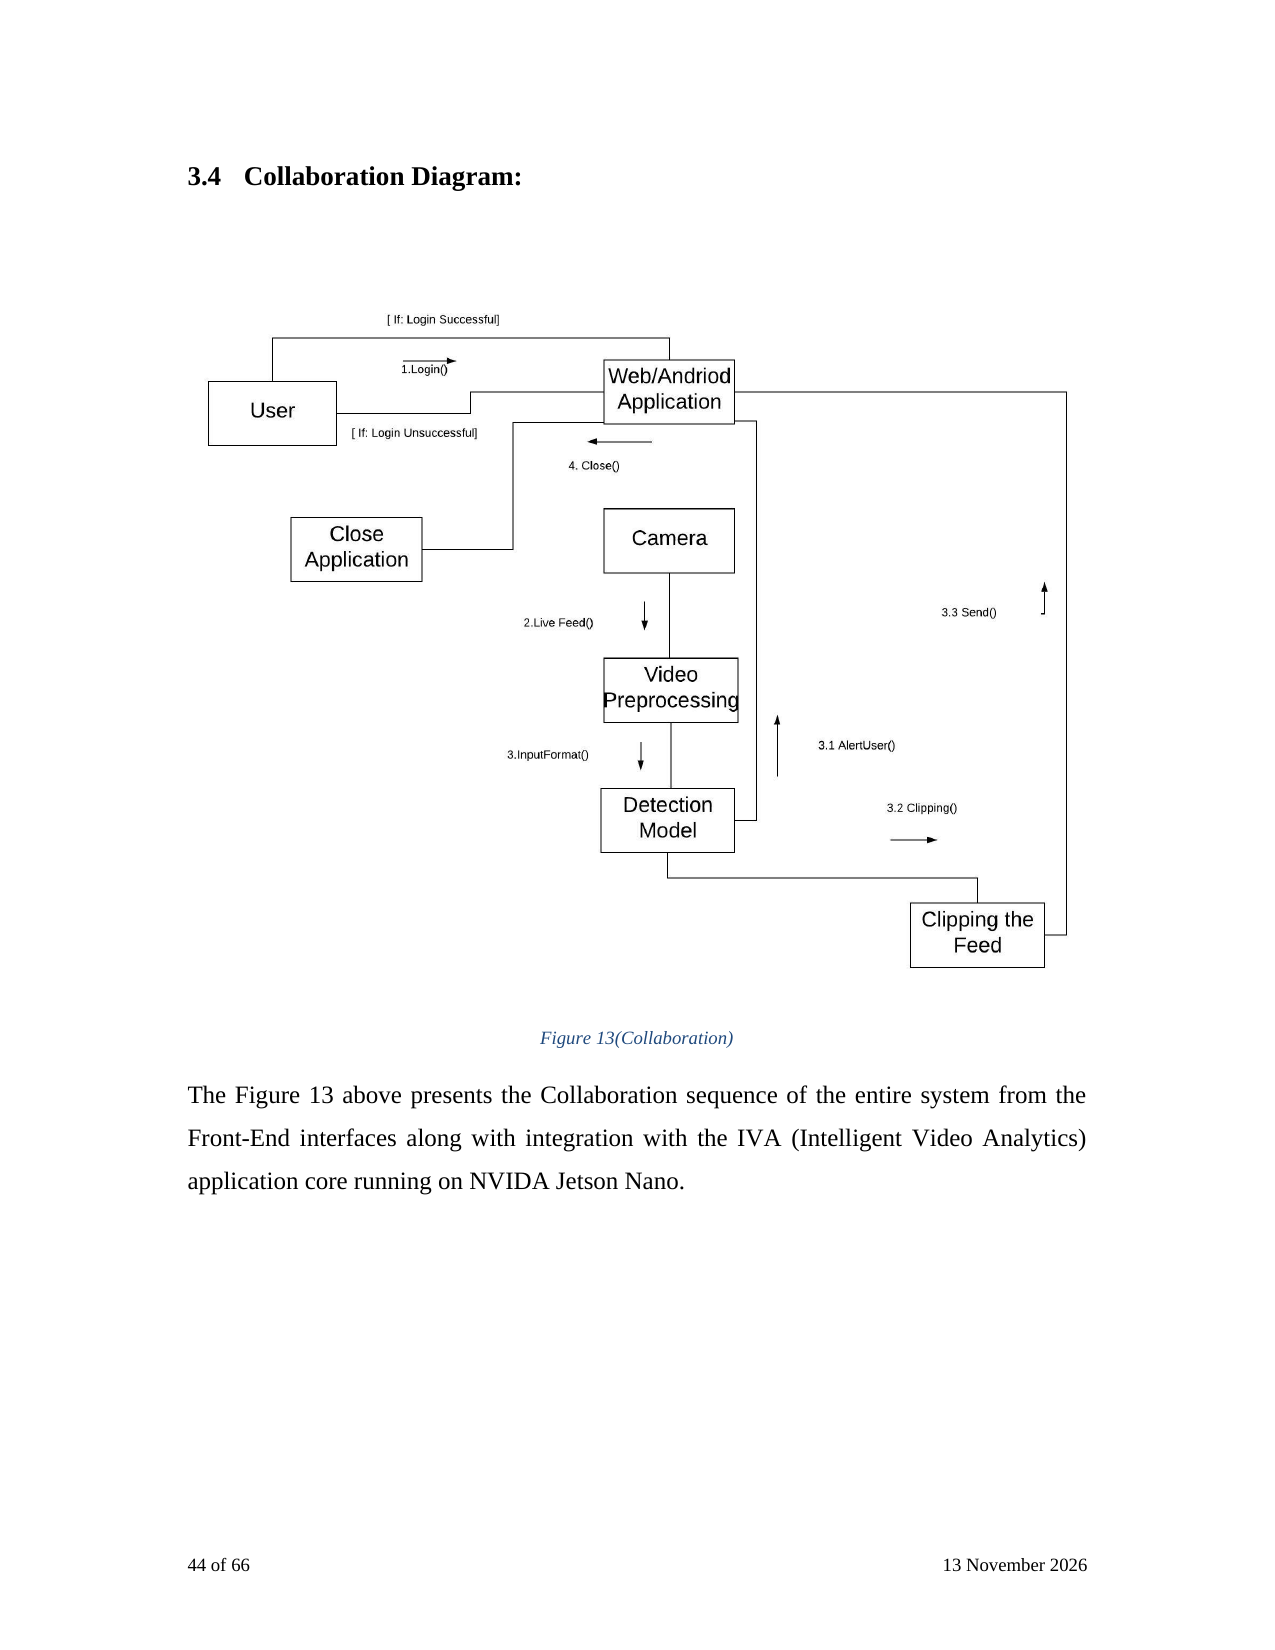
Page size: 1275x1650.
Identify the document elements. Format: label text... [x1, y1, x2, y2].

subtitle Collaboration Diagram: [187, 160, 1088, 192]
text The Figure 13 above presents the Collaboration sequence of the entire system from the Front-End interfaces along with integration with the IVA (Intelligent Video Analytics) application core running on NVIDA Jetson Nano. [187, 1080, 1088, 1195]
picture [187, 284, 1088, 989]
text Figure 13(Collaboration) [187, 1027, 1088, 1048]
